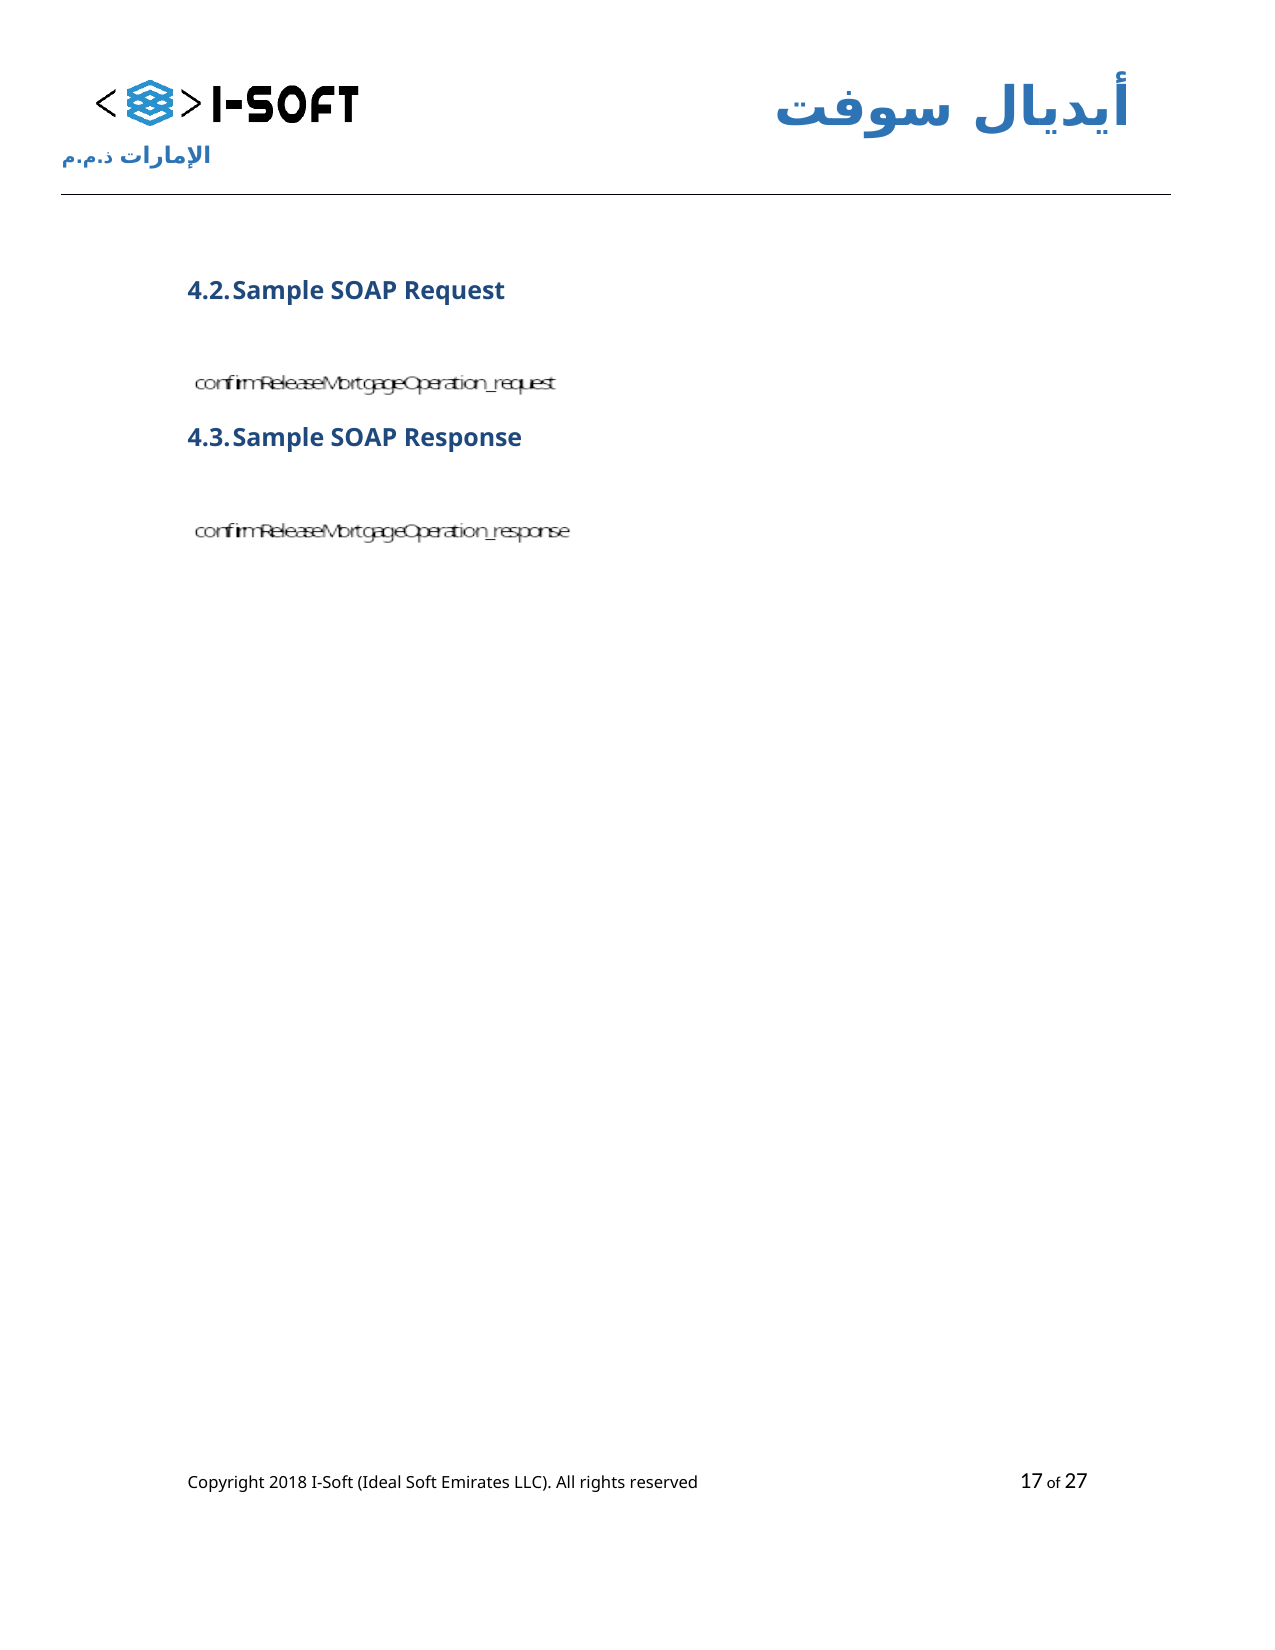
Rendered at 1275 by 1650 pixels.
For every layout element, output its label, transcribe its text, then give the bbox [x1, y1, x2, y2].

picture [61, 80, 393, 126]
subtitle Sample SOAP Request [187, 272, 1087, 306]
subtitle Sample SOAP Response [187, 420, 1087, 454]
